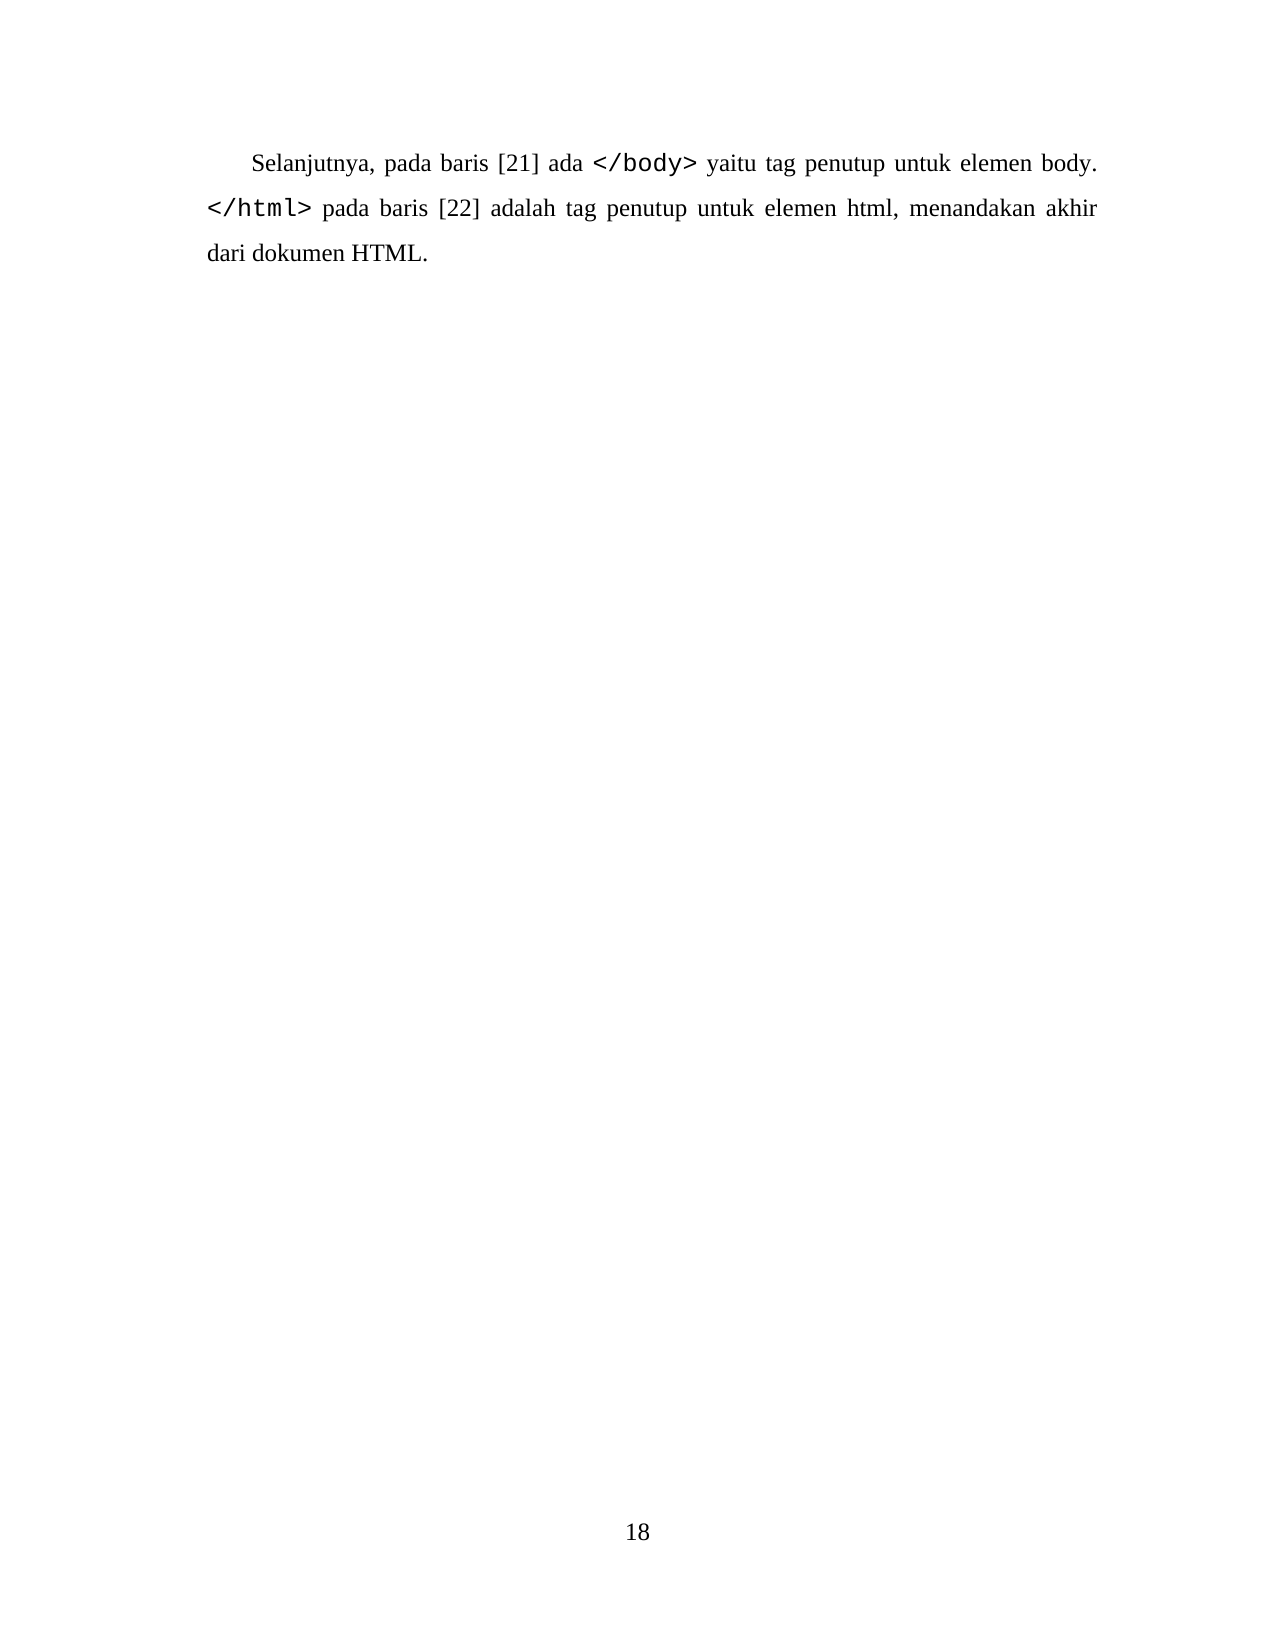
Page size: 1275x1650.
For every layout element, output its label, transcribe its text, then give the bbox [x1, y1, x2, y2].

text Selanjutnya, pada baris [21] ada </body> yaitu tag penutup untuk elemen body. </html> pada baris [22] adalah tag penutup untuk elemen html, menandakan akhir dari dokumen HTML. [207, 148, 1098, 267]
